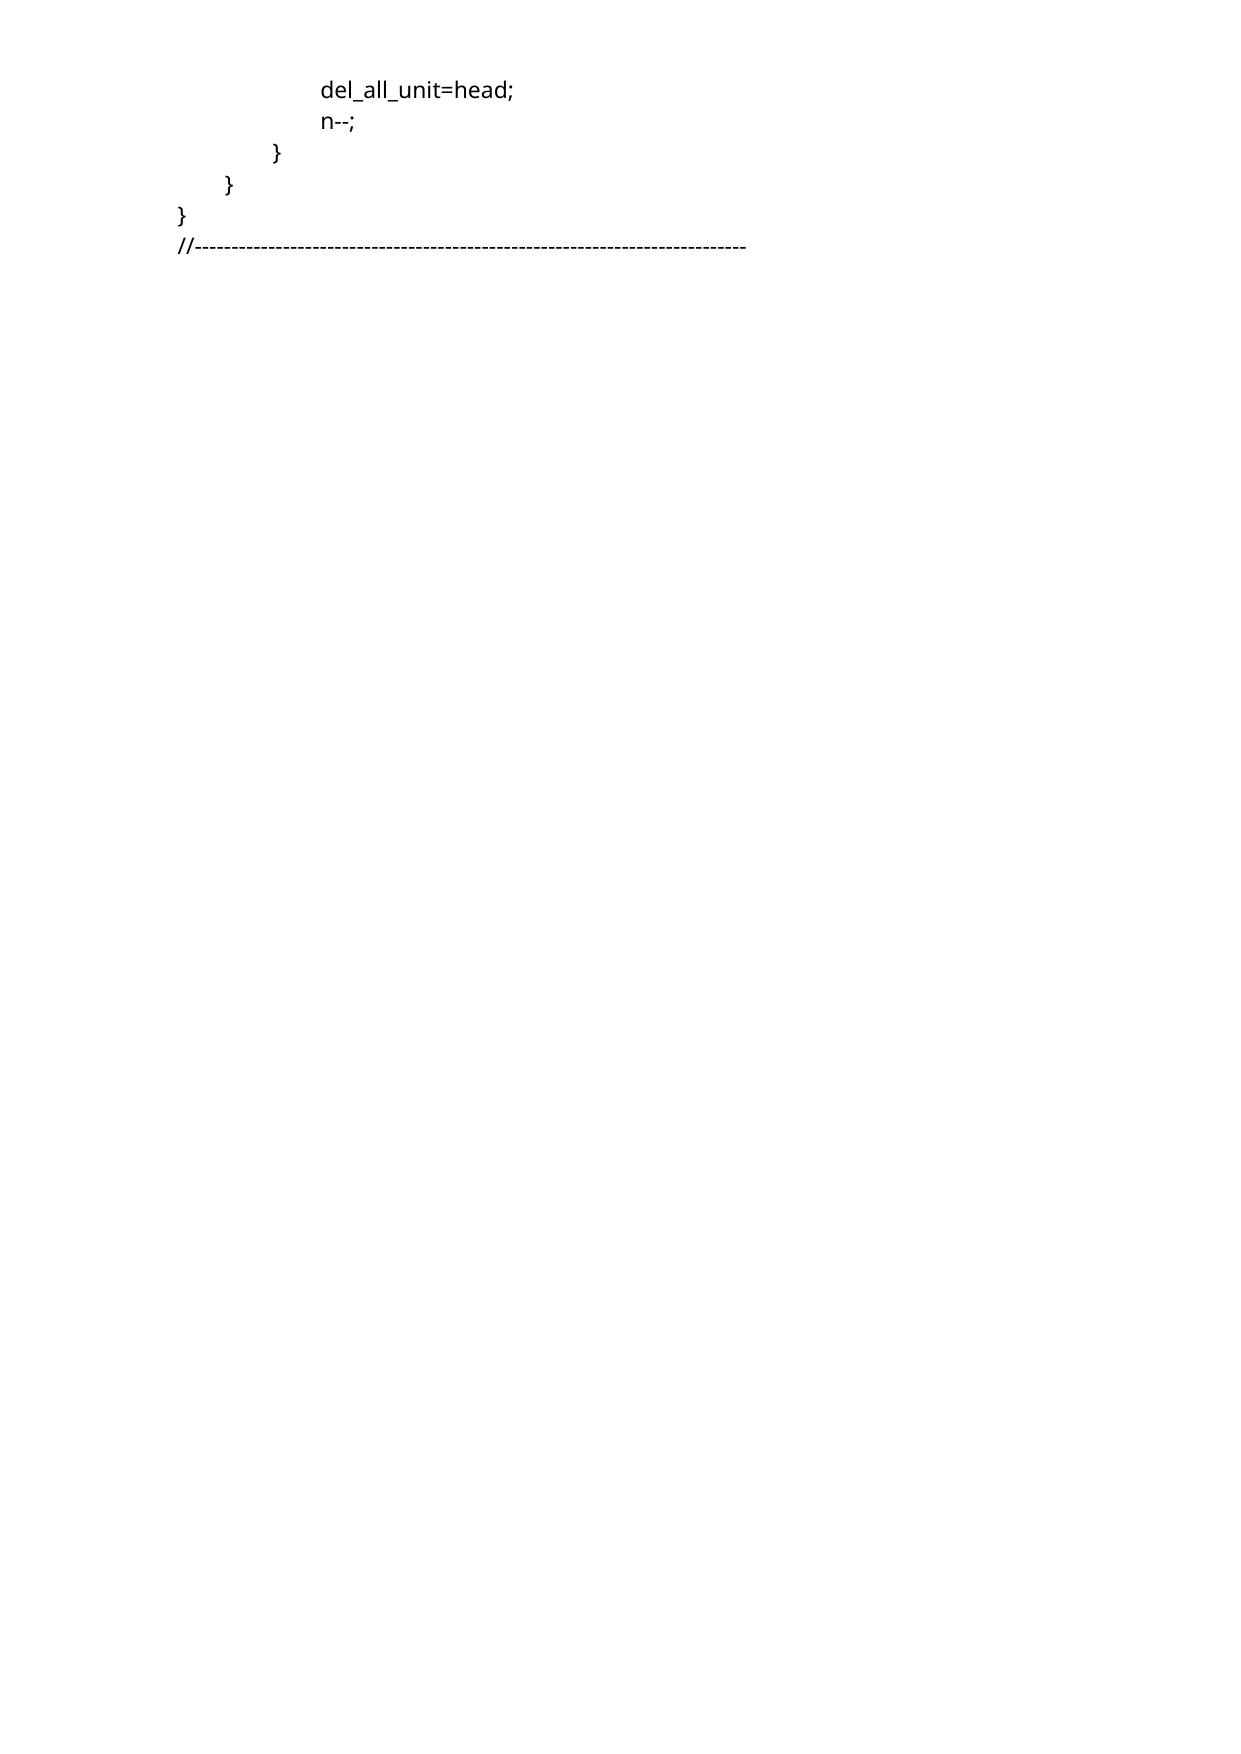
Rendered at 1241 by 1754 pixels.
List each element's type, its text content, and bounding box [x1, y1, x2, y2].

text } [177, 136, 1129, 168]
text } [177, 199, 1129, 230]
text del_all_unit=head; [177, 74, 1129, 105]
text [177, 230, 1129, 261]
text n--; [177, 105, 1129, 136]
text } [177, 168, 1129, 199]
